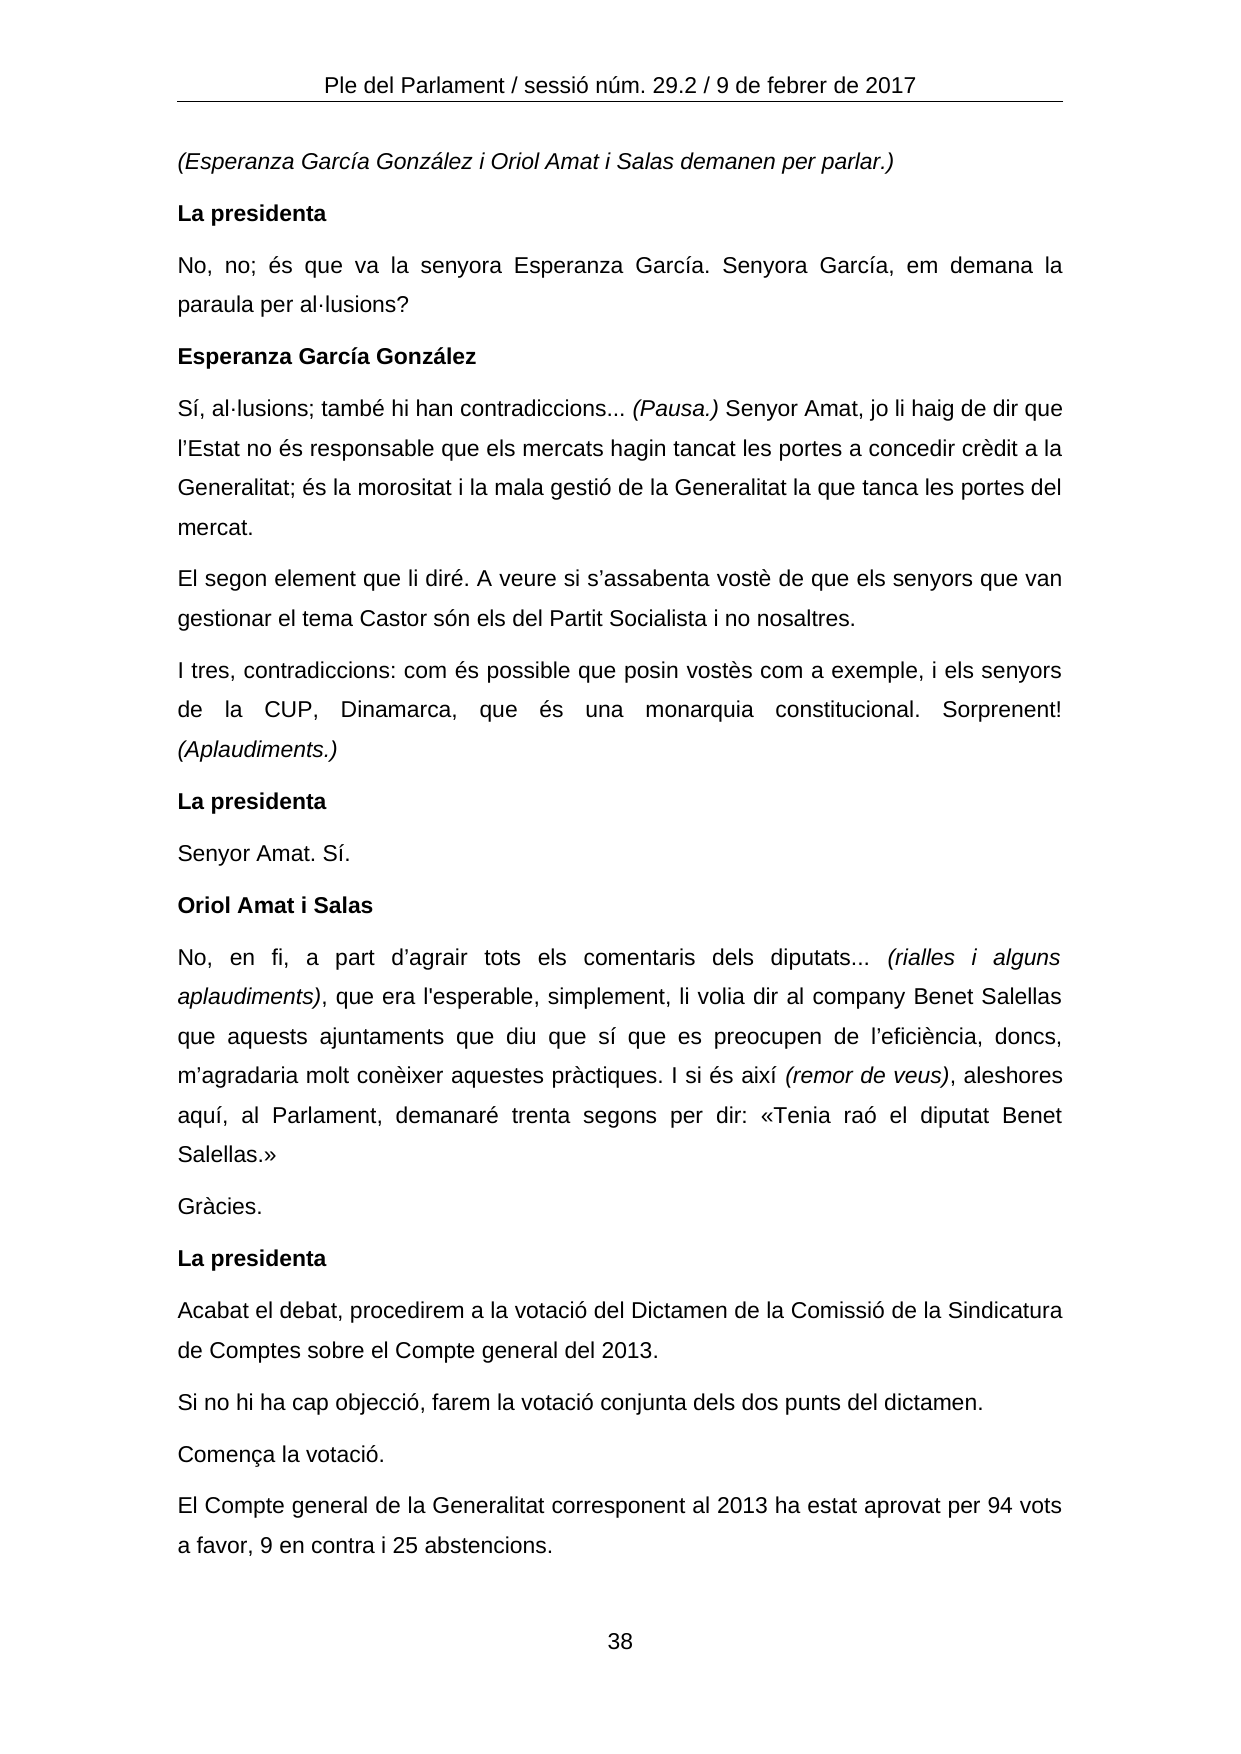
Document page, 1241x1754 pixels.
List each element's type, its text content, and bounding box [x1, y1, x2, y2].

text (Esperanza García González i Oriol Amat i Salas demanen per parlar.) [177, 148, 1063, 174]
text No, en fi, a part d’agrair tots els comentaris dels diputats... (rialles i alguns aplaudiments), que era l'esperable, simplement, li volia dir al company Benet Salellas que aquests ajuntaments que diu que sí que es preocupen de l’eficiència, doncs, m’agradaria molt conèixer aquestes pràctiques. I si és així (remor de veus), aleshores aquí, al Parlament, demanaré trenta segons per dir: «Tenia raó el diputat Benet Salellas.» [177, 944, 1063, 1167]
text La presidenta [177, 1245, 1063, 1271]
text La presidenta [177, 199, 1063, 226]
text El segon element que li diré. A veure si s’assabenta vostè de que els senyors que van gestionar el tema Castor són els del Partit Socialista i no nosaltres. [177, 565, 1063, 631]
text Comença la votació. [177, 1441, 1063, 1467]
text No, no; és que va la senyora Esperanza García. Senyora García, em demana la paraula per al·lusions? [177, 252, 1063, 317]
text Gràcies. [177, 1193, 1063, 1219]
text El Compte general de la Generalitat corresponent al 2013 ha estat aprovat per 94 vots a favor, 9 en contra i 25 abstencions. [177, 1492, 1063, 1558]
text Senyor Amat. Sí. [177, 840, 1063, 866]
text Esperanza García González [177, 343, 1063, 369]
text Acabat el debat, procedirem a la votació del Dictamen de la Comissió de la Sindicatura de Comptes sobre el Compte general del 2013. [177, 1297, 1063, 1363]
text I tres, contradiccions: com és possible que posin vostès com a exemple, i els senyors de la CUP, Dinamarca, que és una monarquia constitucional. Sorprenent! (Aplaudiments.) [177, 657, 1063, 762]
text La presidenta [177, 788, 1063, 814]
text Sí, al·lusions; també hi han contradiccions... (Pausa.) Senyor Amat, jo li haig de dir que l’Estat no és responsable que els mercats hagin tancat les portes a concedir crèdit a la Generalitat; és la morositat i la mala gestió de la Generalitat la que tanca les portes del mercat. [177, 395, 1063, 540]
text Oriol Amat i Salas [177, 892, 1063, 918]
text Si no hi ha cap objecció, farem la votació conjunta dels dos punts del dictamen. [177, 1388, 1063, 1415]
